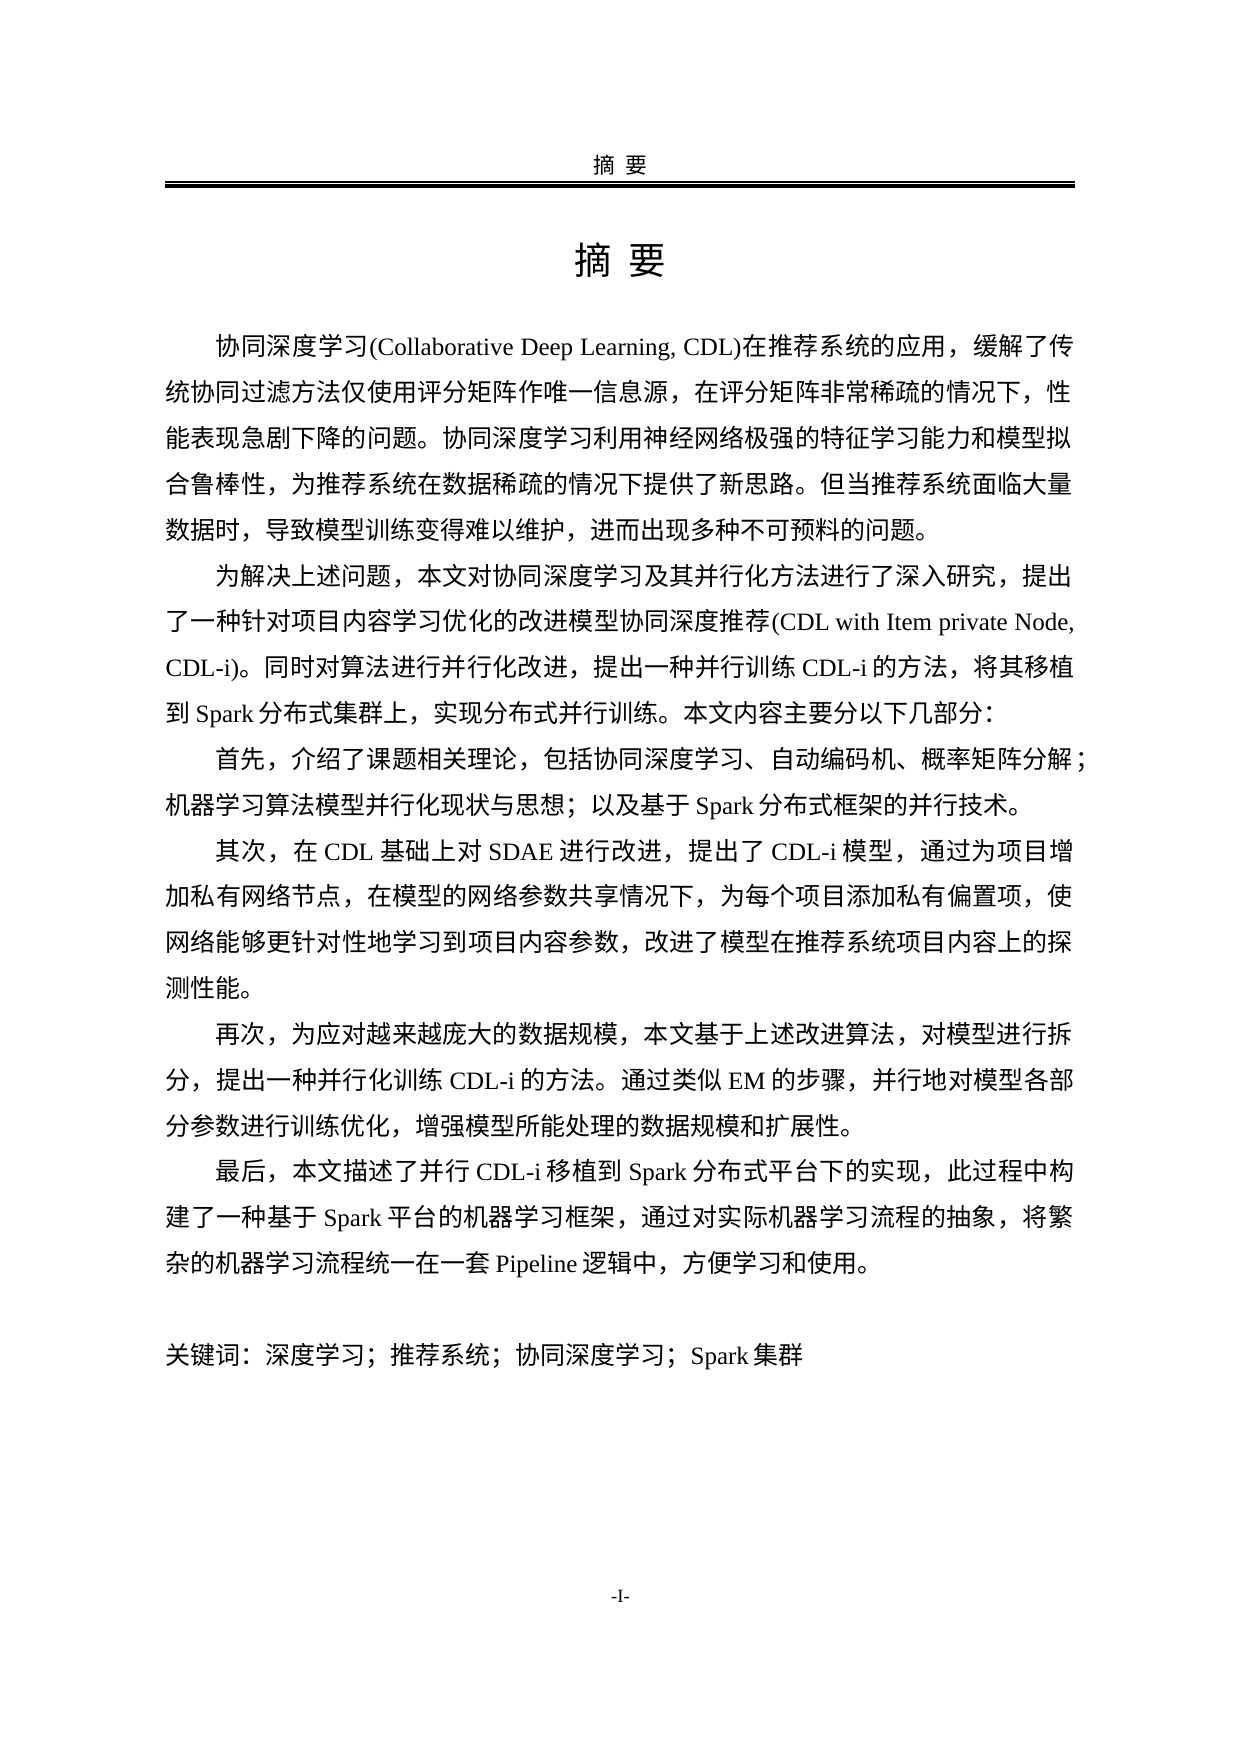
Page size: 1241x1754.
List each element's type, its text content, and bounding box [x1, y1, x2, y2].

list 摘 要 [165, 231, 1075, 285]
text 为解决上述问题，本文对协同深度学习及其并行化方法进行了深入研究，提出了一种针对项目内容学习优化的改进模型协同深度推荐(CDL with Item private Node, CDL-i)。同时对算法进行并行化改进，提出一种并行训练CDL-i的方法，将其移植到Spark分布式集群上，实现分布式并行训练。本文内容主要分以下几部分： [165, 546, 1075, 730]
text 其次，在CDL基础上对SDAE进行改进，提出了CDL-i模型，通过为项目增加私有网络节点，在模型的网络参数共享情况下，为每个项目添加私有偏置项，使网络能够更针对性地学习到项目内容参数，改进了模型在推荐系统项目内容上的探测性能。 [165, 821, 1075, 1005]
text 协同深度学习(Collaborative Deep Learning, CDL)在推荐系统的应用，缓解了传统协同过滤方法仅使用评分矩阵作唯一信息源，在评分矩阵非常稀疏的情况下，性能表现急剧下降的问题。协同深度学习利用神经网络极强的特征学习能力和模型拟合鲁棒性，为推荐系统在数据稀疏的情况下提供了新思路。但当推荐系统面临大量数据时，导致模型训练变得难以维护，进而出现多种不可预料的问题。 [165, 317, 1075, 546]
text 首先，介绍了课题相关理论，包括协同深度学习、自动编码机、概率矩阵分解；机器学习算法模型并行化现状与思想；以及基于Spark分布式框架的并行技术。 [165, 730, 1075, 821]
text 再次，为应对越来越庞大的数据规模，本文基于上述改进算法，对模型进行拆分，提出一种并行化训练CDL-i的方法。通过类似EM的步骤，并行地对模型各部分参数进行训练优化，增强模型所能处理的数据规模和扩展性。 [165, 1005, 1075, 1142]
text 最后，本文描述了并行CDL-i移植到Spark分布式平台下的实现，此过程中构建了一种基于Spark平台的机器学习框架，通过对实际机器学习流程的抽象，将繁杂的机器学习流程统一在一套Pipeline逻辑中，方便学习和使用。 [165, 1142, 1075, 1280]
text 关键词：深度学习；推荐系统；协同深度学习；Spark集群 [165, 1326, 1075, 1371]
